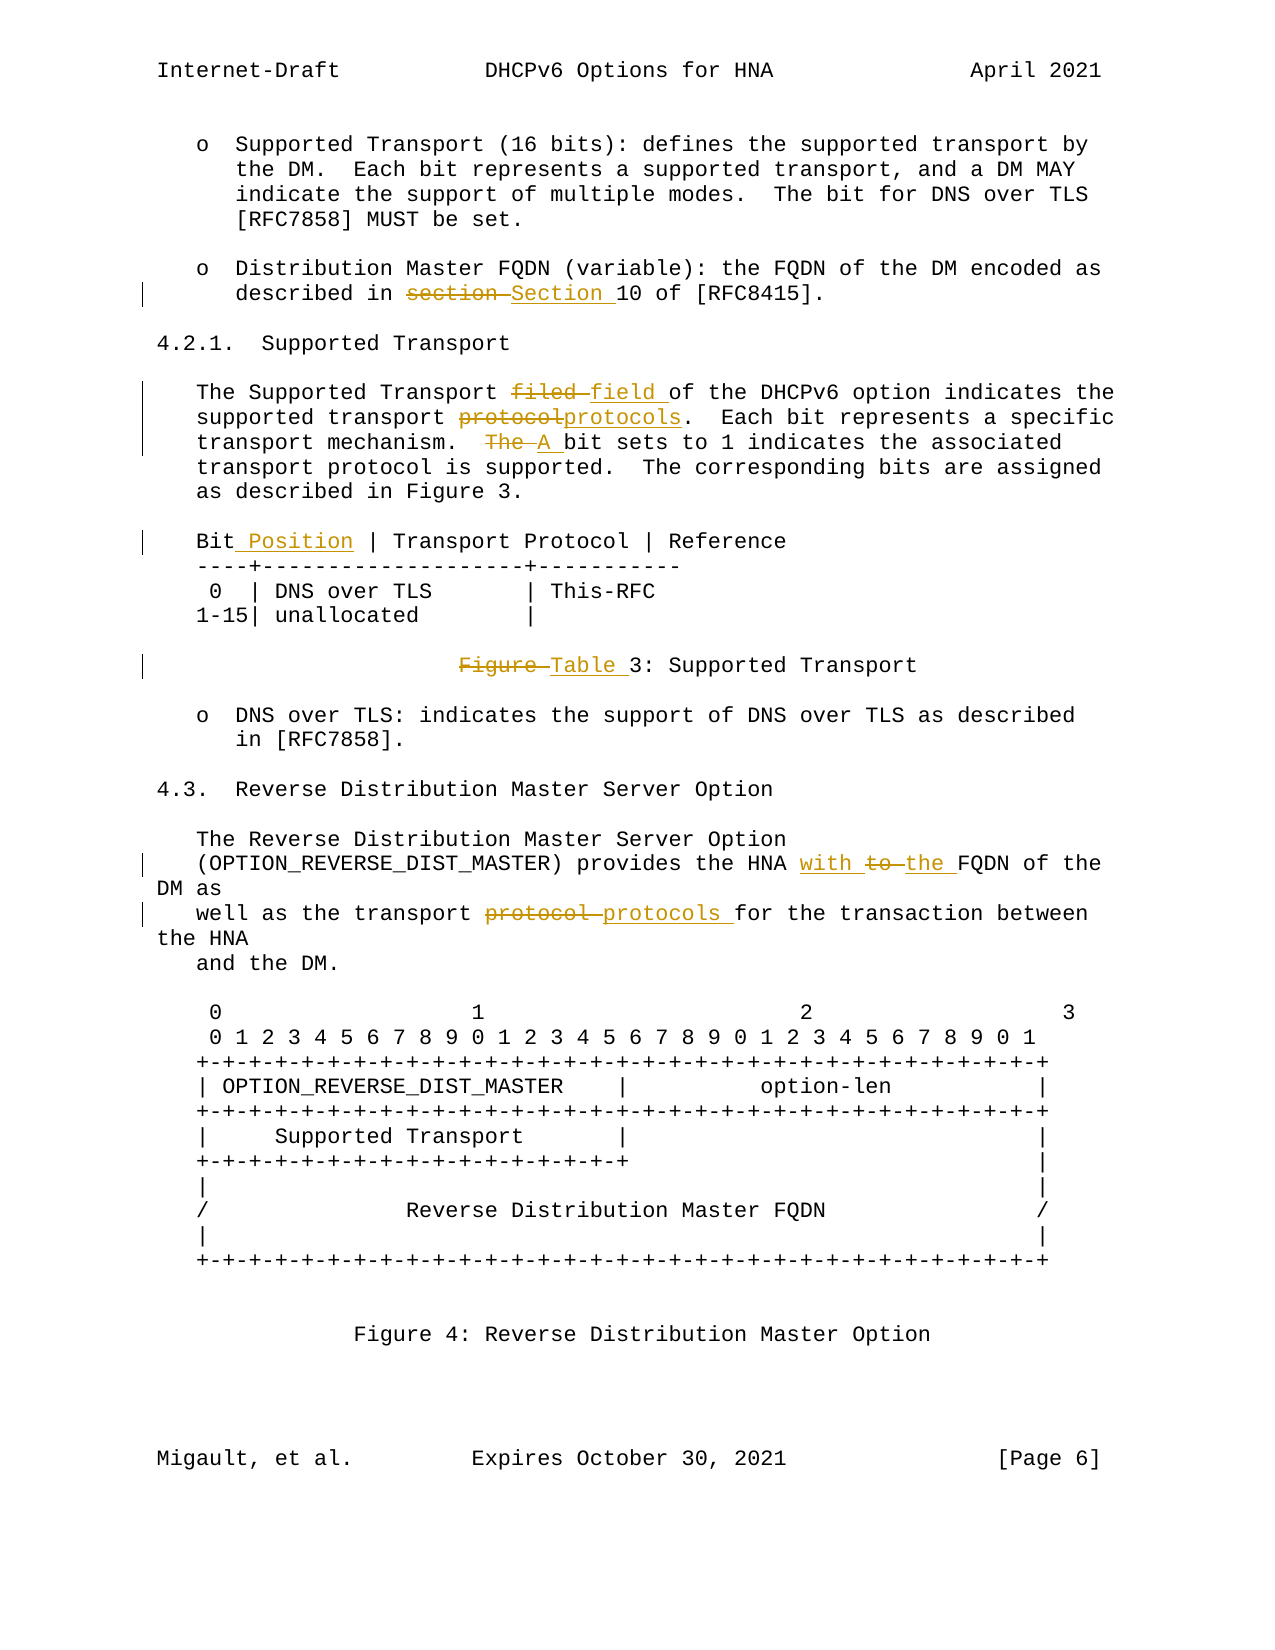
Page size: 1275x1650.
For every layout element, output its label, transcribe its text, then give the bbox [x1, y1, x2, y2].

text 4.3. Reverse Distribution Master Server Option [156, 778, 1118, 803]
text and the DM. [156, 952, 1118, 976]
text The Supported Transport of the DHCPv6 option indicates the [156, 381, 1118, 406]
text 3: Supported Transport [156, 654, 1118, 679]
text the DM. Each bit represents a supported transport, and a DM MAY [156, 158, 1118, 183]
text | OPTION_REVERSE_DIST_MASTER | option-len | [156, 1076, 1118, 1100]
text 0 1 2 3 4 5 6 7 8 9 0 1 2 3 4 5 6 7 8 9 0 1 2 3 4 5 6 7 8 9 0 1 [156, 1026, 1118, 1051]
text ----+--------------------+----------- [156, 555, 1118, 580]
text Bit | Transport Protocol | Reference [156, 530, 1118, 555]
text o Distribution Master FQDN (variable): the FQDN of the DM encoded as [156, 257, 1118, 282]
text transport protocol is supported. The corresponding bits are assigned [156, 456, 1118, 481]
text +-+-+-+-+-+-+-+-+-+-+-+-+-+-+-+-+-+-+-+-+-+-+-+-+-+-+-+-+-+-+-+-+ [156, 1100, 1118, 1125]
text +-+-+-+-+-+-+-+-+-+-+-+-+-+-+-+-+-+-+-+-+-+-+-+-+-+-+-+-+-+-+-+-+ [156, 1249, 1118, 1274]
text as described in Figure 3. [156, 481, 1118, 505]
text (OPTION_REVERSE_DIST_MASTER) provides the HNA FQDN of the DM as [156, 852, 1118, 902]
text +-+-+-+-+-+-+-+-+-+-+-+-+-+-+-+-+ | [156, 1150, 1118, 1175]
text Internet-Draft DHCPv6 Options for HNA April 2021 [156, 59, 1118, 84]
text | | [156, 1175, 1118, 1199]
text The Reverse Distribution Master Server Option [156, 828, 1118, 852]
text o Supported Transport (16 bits): defines the supported transport by [156, 133, 1118, 158]
text | | [156, 1224, 1118, 1249]
text Figure 4: Reverse Distribution Master Option [156, 1323, 1118, 1348]
text well as the transport for the transaction between the HNA [156, 902, 1118, 952]
text described in 10 of [RFC8415]. [156, 282, 1118, 307]
text transport mechanism. bit sets to 1 indicates the associated [156, 431, 1118, 456]
text 1-15| unallocated | [156, 604, 1118, 629]
text o DNS over TLS: indicates the support of DNS over TLS as described [156, 704, 1118, 728]
text +-+-+-+-+-+-+-+-+-+-+-+-+-+-+-+-+-+-+-+-+-+-+-+-+-+-+-+-+-+-+-+-+ [156, 1051, 1118, 1076]
text [RFC7858] MUST be set. [156, 208, 1118, 233]
text indicate the support of multiple modes. The bit for DNS over TLS [156, 183, 1118, 208]
text supported transport . Each bit represents a specific [156, 406, 1118, 431]
text in [RFC7858]. [156, 728, 1118, 753]
text / Reverse Distribution Master FQDN / [156, 1199, 1118, 1224]
text 4.2.1. Supported Transport [156, 332, 1118, 357]
text 0 | DNS over TLS | This-RFC [156, 580, 1118, 604]
text | Supported Transport | | [156, 1125, 1118, 1150]
text Migault, et al. Expires October 30, 2021 [Page 6] [156, 1447, 1118, 1472]
text 0 1 2 3 [156, 1001, 1118, 1026]
